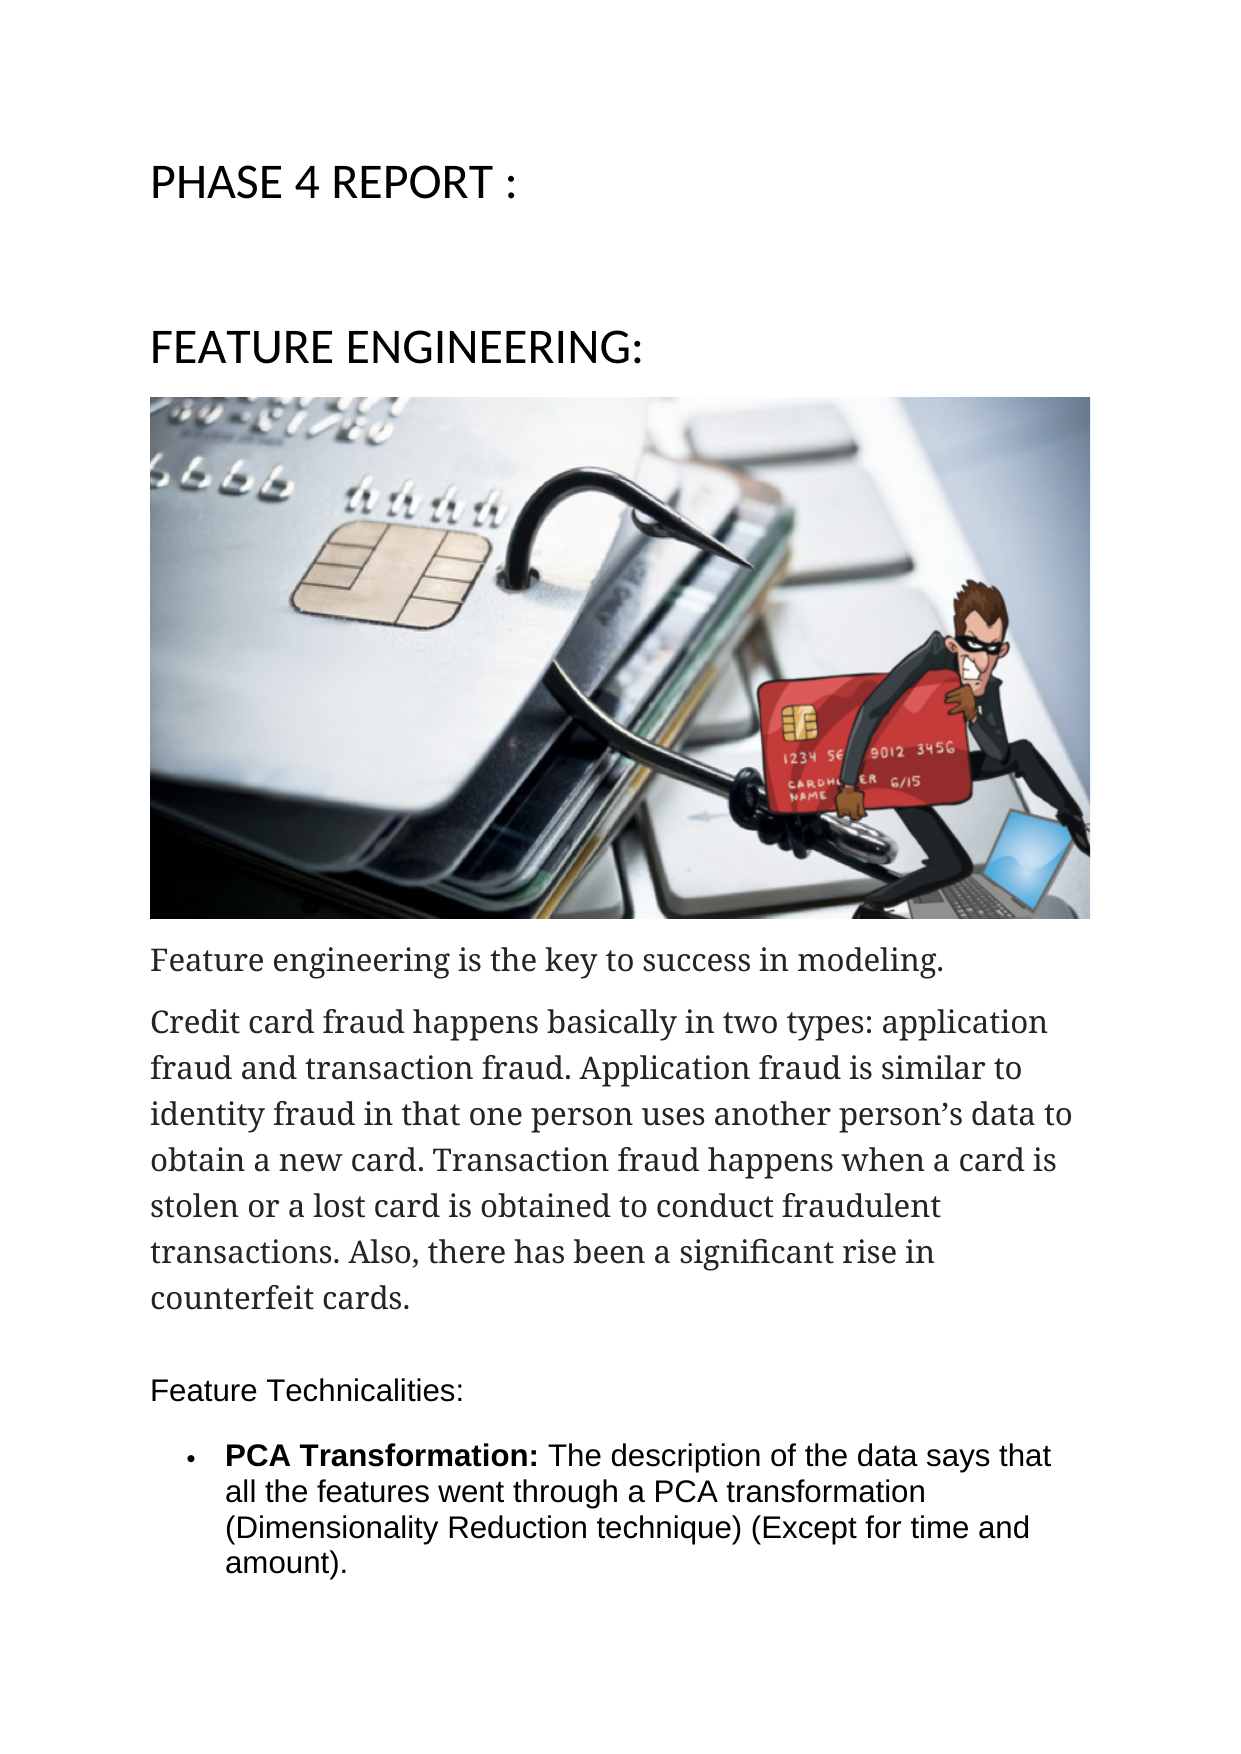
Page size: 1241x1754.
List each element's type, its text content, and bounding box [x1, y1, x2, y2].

list PCA Transformation: The description of the data says that all the features went through a PCA transformation (Dimensionality Reduction technique) (Except for time and amount). [187, 1437, 1090, 1581]
picture [150, 397, 1091, 919]
text Feature engineering is the key to success in modeling. [150, 937, 1090, 980]
text FEATURE ENGINEERING: [150, 315, 1090, 376]
text PHASE 4 REPORT : [150, 150, 1090, 211]
text Feature Technicalities: [150, 1372, 1090, 1408]
text Credit card fraud happens basically in two types: application fraud and transaction fraud. Application fraud is similar to identity fraud in that one person uses another person’s data to obtain a new card. Transaction fraud happens when a card is stolen or a lost card is obtained to conduct fraudulent transactions. Also, there has been a significant rise in counterfeit cards. [150, 1000, 1090, 1318]
